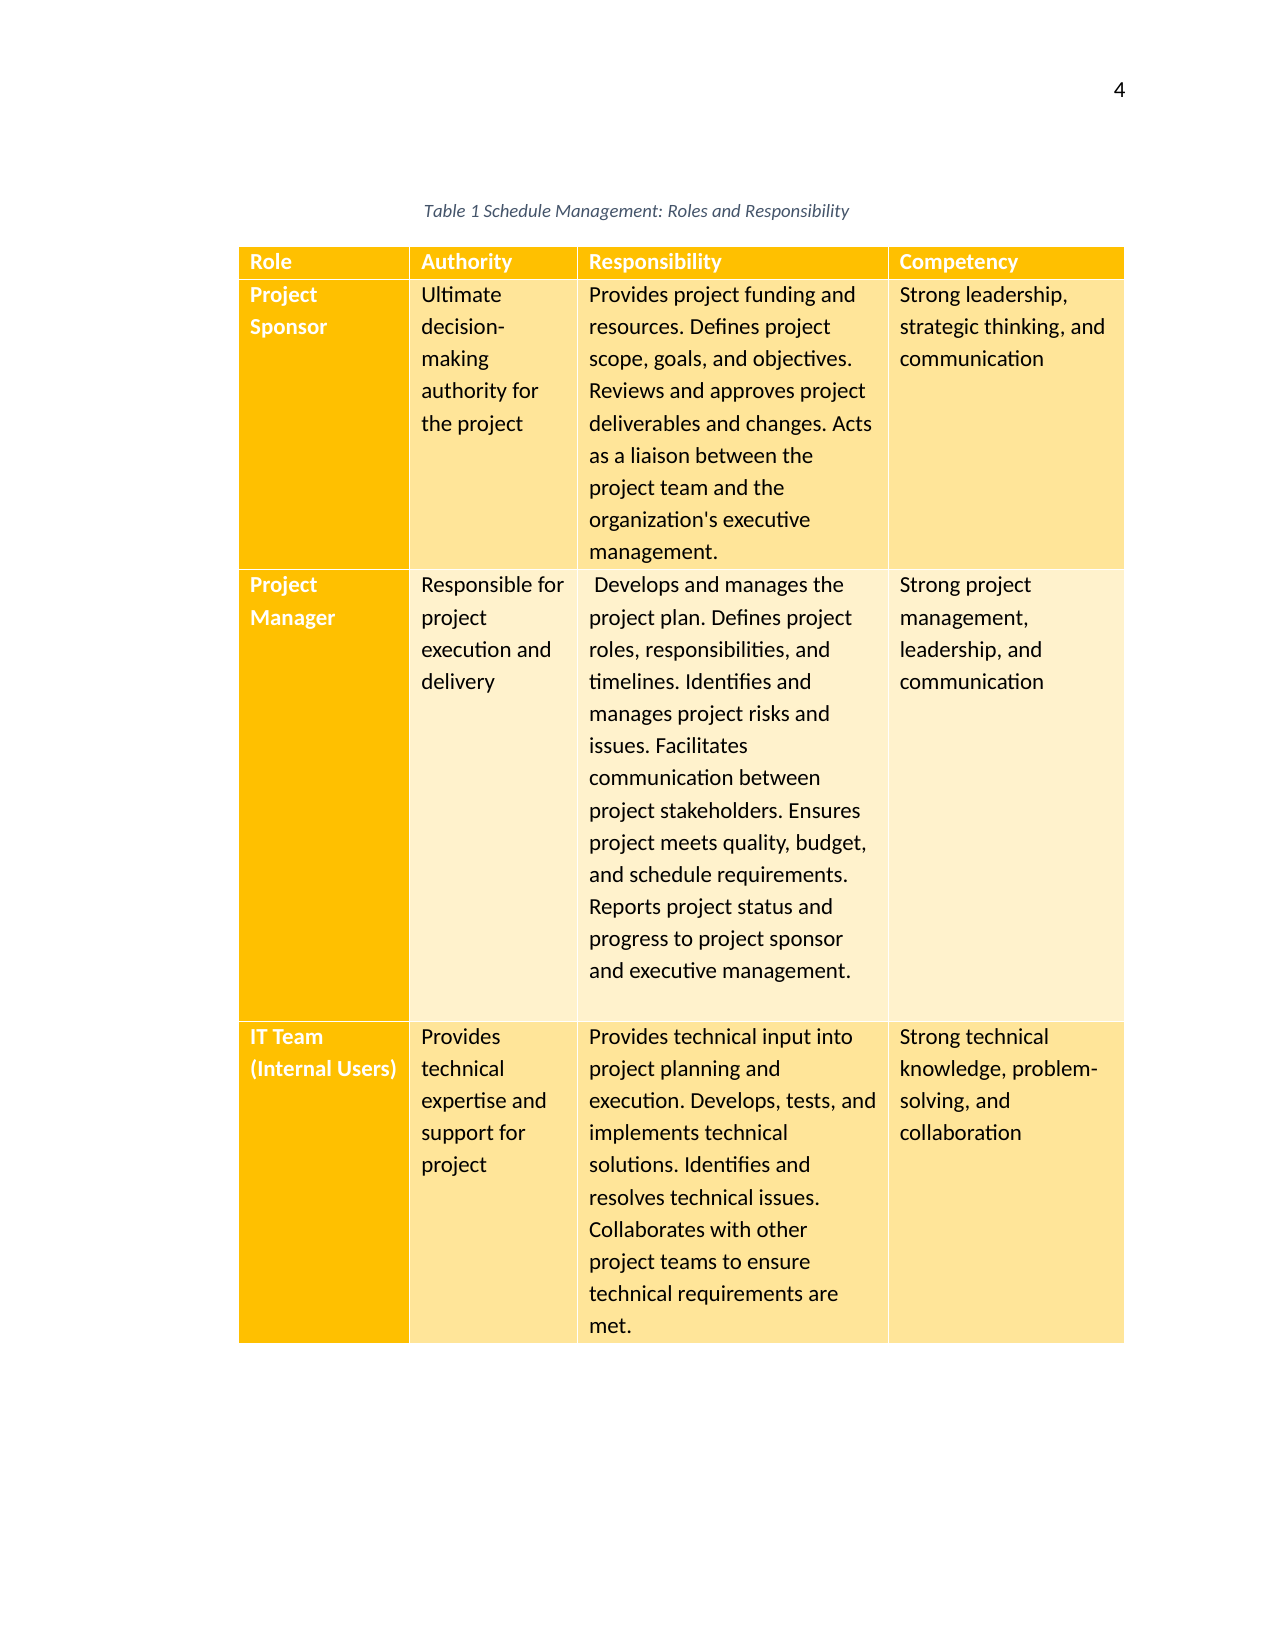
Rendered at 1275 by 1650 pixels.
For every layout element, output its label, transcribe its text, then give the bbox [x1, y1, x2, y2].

table_cell Project Sponsor [239, 280, 409, 569]
table_cell Provides technical expertise and support for project [410, 1022, 577, 1343]
table_cell Ultimate decision-making authority for the project [410, 280, 577, 569]
table_header Authority [410, 247, 577, 279]
table_cell IT Team (Internal Users) [239, 1022, 409, 1343]
table_header Responsibility [578, 247, 888, 279]
text Table Schedule Management: Roles and Responsibility [150, 199, 1125, 222]
table_header Role [239, 247, 409, 279]
table_cell Provides technical input into project planning and execution. Develops, tests, and implements technical solutions. Identifies and resolves technical issues. Collaborates with other project teams to ensure technical requirements are met. [578, 1022, 888, 1343]
table_cell Strong leadership, strategic thinking, and communication [889, 280, 1124, 569]
table_header Competency [889, 247, 1124, 279]
table_cell Develops and manages the project plan. Defines project roles, responsibilities, and timelines. Identifies and manages project risks and issues. Facilitates communication between project stakeholders. Ensures project meets quality, budget, and schedule requirements. Reports project status and progress to project sponsor and executive management. [578, 570, 888, 1021]
table_cell Provides project funding and resources. Defines project scope, goals, and objectives. Reviews and approves project deliverables and changes. Acts as a liaison between the project team and the organization's executive management. [578, 280, 888, 569]
table_cell Strong technical knowledge, problem-solving, and collaboration [889, 1022, 1124, 1343]
table_cell Responsible for project execution and delivery [410, 570, 577, 1021]
table_cell Project Manager [239, 570, 409, 1021]
table_cell Strong project management, leadership, and communication [889, 570, 1124, 1021]
